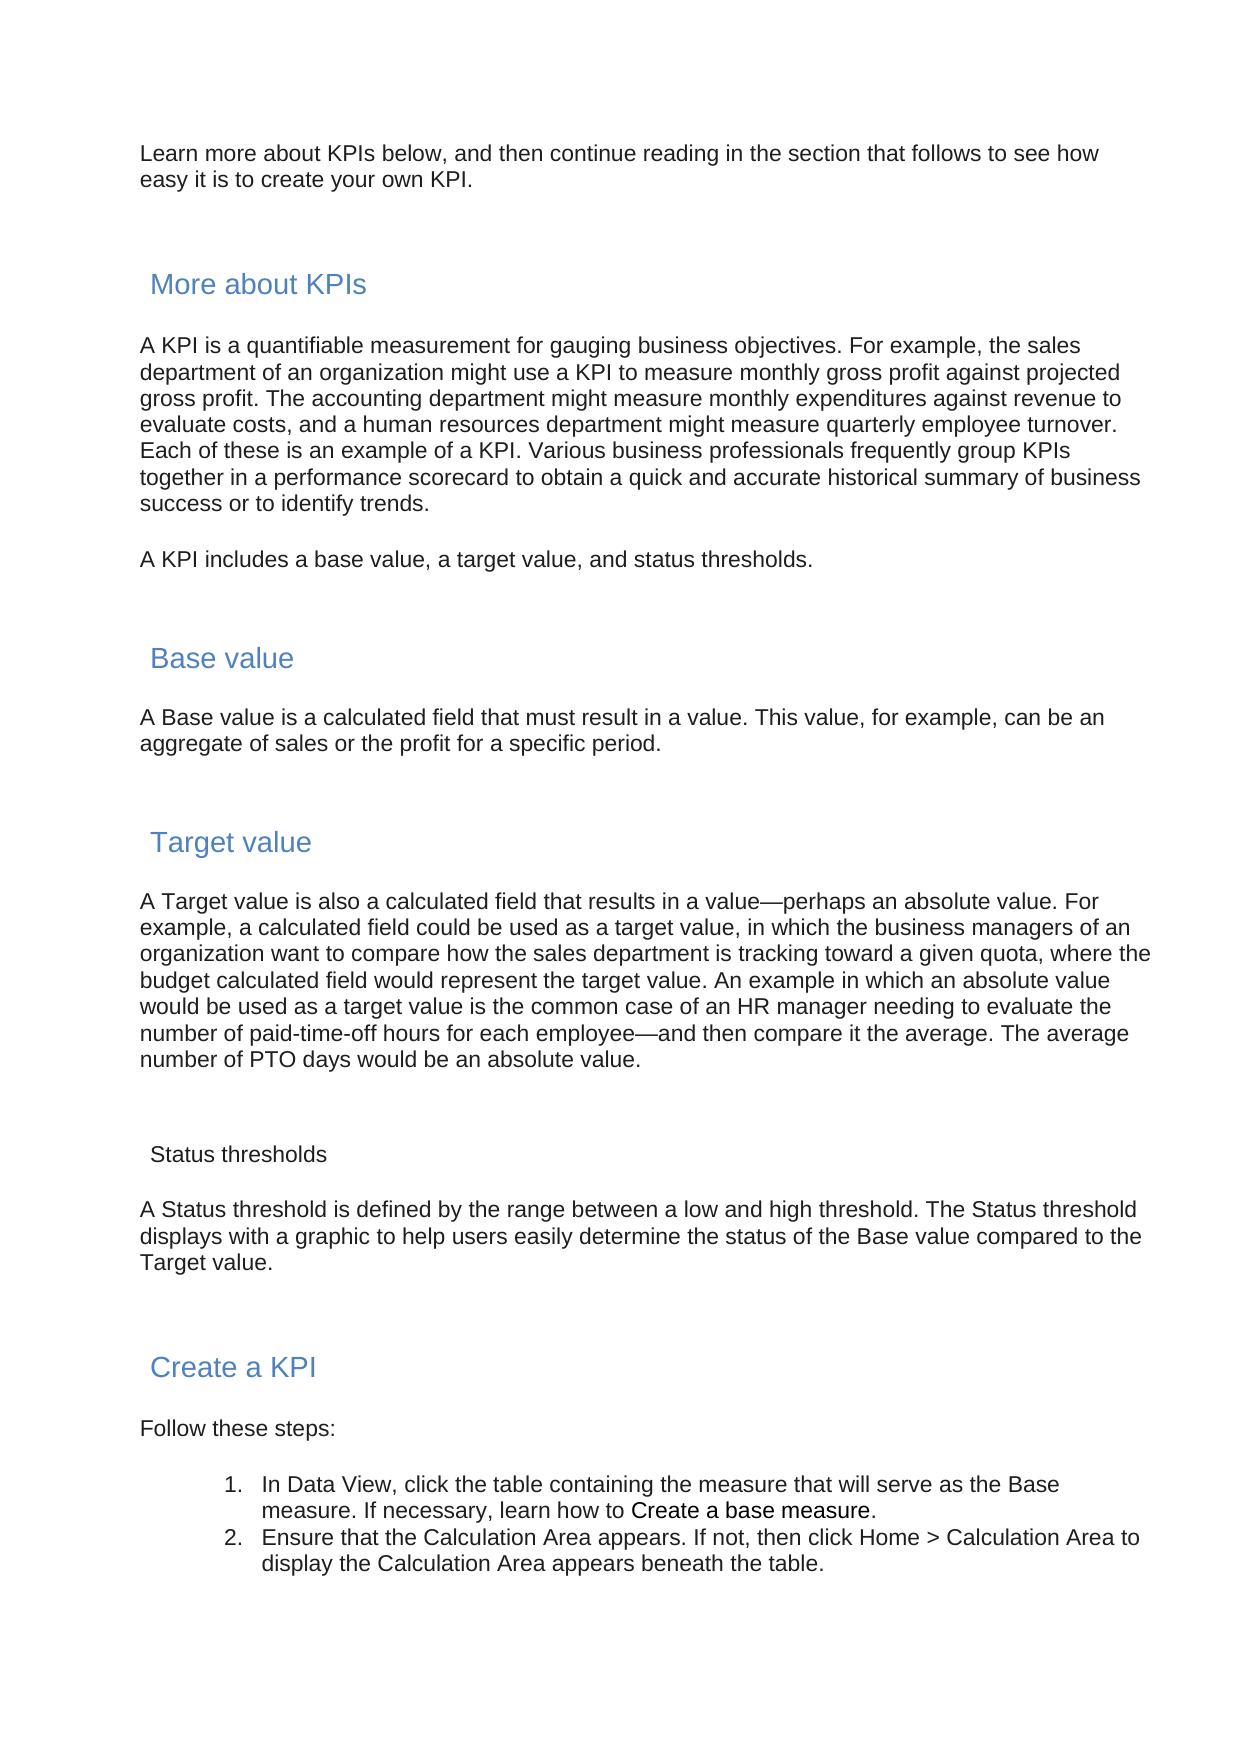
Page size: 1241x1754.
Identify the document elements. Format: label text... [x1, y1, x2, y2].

text A KPI is a quantifiable measurement for gauging business objectives. For example, the sales department of an organization might use a KPI to measure monthly gross profit against projected gross profit. The accounting department might measure monthly expenditures against revenue to evaluate costs, and a human resources department might measure quarterly employee turnover. Each of these is an example of a KPI. Various business professionals frequently group KPIs together in a performance scorecard to obtain a quick and accurate historical summary of business success or to identify trends. [139, 332, 1153, 517]
text A Base value is a calculated field that must result in a value. This value, for example, can be an aggregate of sales or the profit for a specific period. [139, 703, 1153, 756]
text A KPI includes a base value, a target value, and status thresholds. [139, 546, 1153, 572]
subtitle Status thresholds [150, 1141, 1153, 1167]
subtitle Base value [150, 641, 1153, 674]
subtitle Create a KPI [150, 1351, 1153, 1384]
text Follow these steps: [139, 1415, 1153, 1442]
list In Data View, click the table containing the measure that will serve as the Base measure. If necessary, learn how to Create a base measure. [224, 1471, 1153, 1523]
text A Target value is also a calculated field that results in a value—perhaps an absolute value. For example, a calculated field could be used as a target value, in which the business managers of an organization want to compare how the sales department is tracking toward a given quota, where the budget calculated field would represent the target value. An example in which an absolute value would be used as a target value is the common case of an HR manager needing to evaluate the number of paid-time-off hours for each employee—and then compare it the average. The average number of PTO days would be an absolute value. [139, 888, 1153, 1072]
subtitle Target value [150, 825, 1153, 858]
subtitle More about KPIs [150, 267, 1153, 301]
text A Status threshold is defined by the range between a low and high threshold. The Status threshold displays with a graphic to help users easily determine the status of the Base value compared to the Target value. [139, 1196, 1153, 1276]
text Learn more about KPIs below, and then continue reading in the section that follows to see how easy it is to create your own KPI. [139, 139, 1153, 192]
